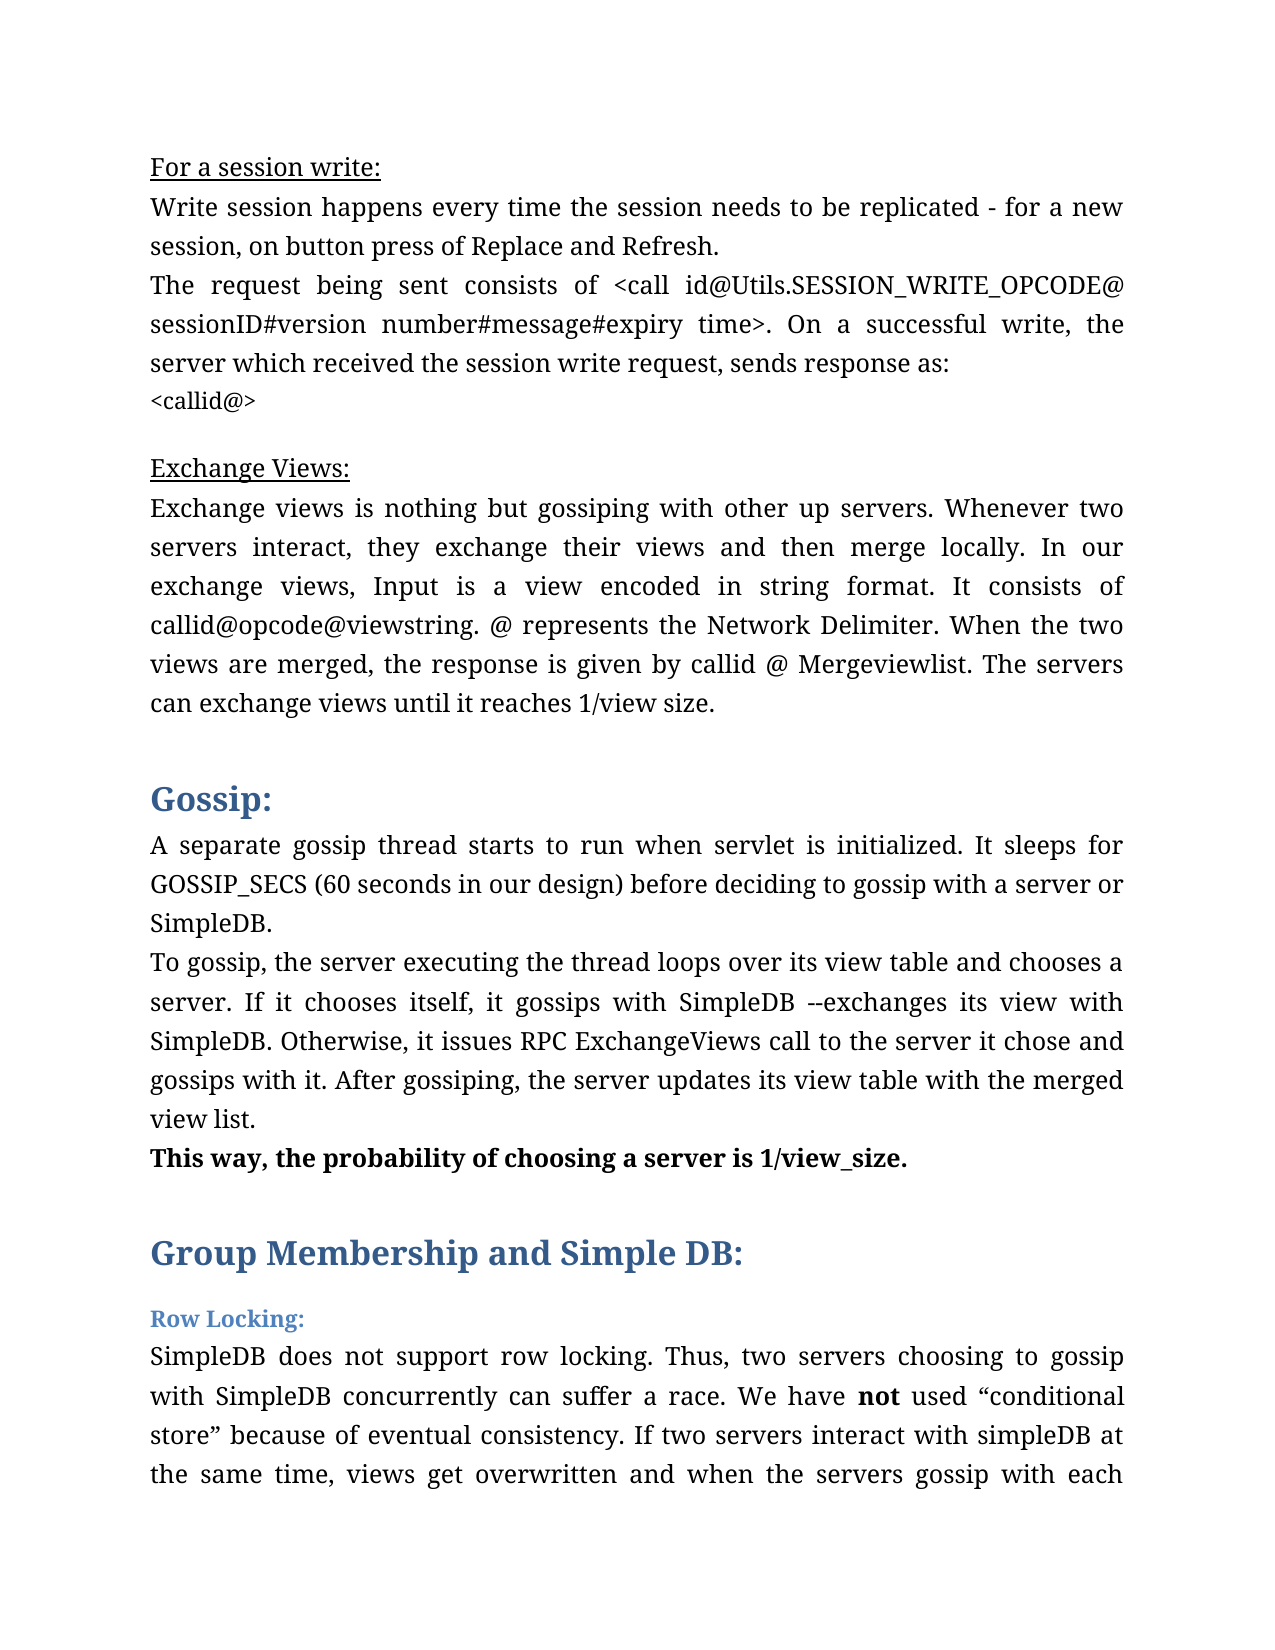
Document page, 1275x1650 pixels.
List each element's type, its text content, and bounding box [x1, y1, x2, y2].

text Write session happens every time the session needs to be replicated - for a new session, on button press of Replace and Refresh. [150, 189, 1125, 262]
text This way, the probability of choosing a server is 1/view_size. [150, 1141, 1125, 1175]
text For a session write: [150, 150, 1125, 184]
subtitle Row Locking: [150, 1303, 1125, 1334]
text Exchange Views: [150, 451, 1125, 485]
text Exchange views is nothing but gossiping with other up servers. Whenever two servers interact, they exchange their views and then merge locally. In our exchange views, Input is a view encoded in string format. It consists of callid@opcode@viewstring. @ represents the Network Delimiter. When the two views are merged, the response is given by callid @ Mergeviewlist. The servers can exchange views until it reaches 1/view size. [150, 490, 1125, 720]
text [150, 1339, 1125, 1491]
text A separate gossip thread starts to run when servlet is initialized. It sleeps for GOSSIP_SECS (60 seconds in our design) before deciding to gossip with a server or SimpleDB. [150, 827, 1125, 940]
subtitle Group Membership and Simple DB: [150, 1230, 1125, 1275]
text To gossip, the server executing the thread loops over its view table and chooses a server. If it chooses itself, it gossips with SimpleDB --exchanges its view with SimpleDB. Otherwise, it issues RPC ExchangeViews call to the server it chose and gossips with it. After gossiping, the server updates its view table with the merged view list. [150, 945, 1125, 1136]
text <callid@> [150, 385, 1125, 416]
text The request being sent consists of <call id@Utils.SESSION_WRITE_OPCODE@ sessionID#version number#message#expiry time>. On a successful write, the server which received the session write request, sends response as: [150, 267, 1125, 380]
subtitle Gossip: [150, 775, 1125, 821]
